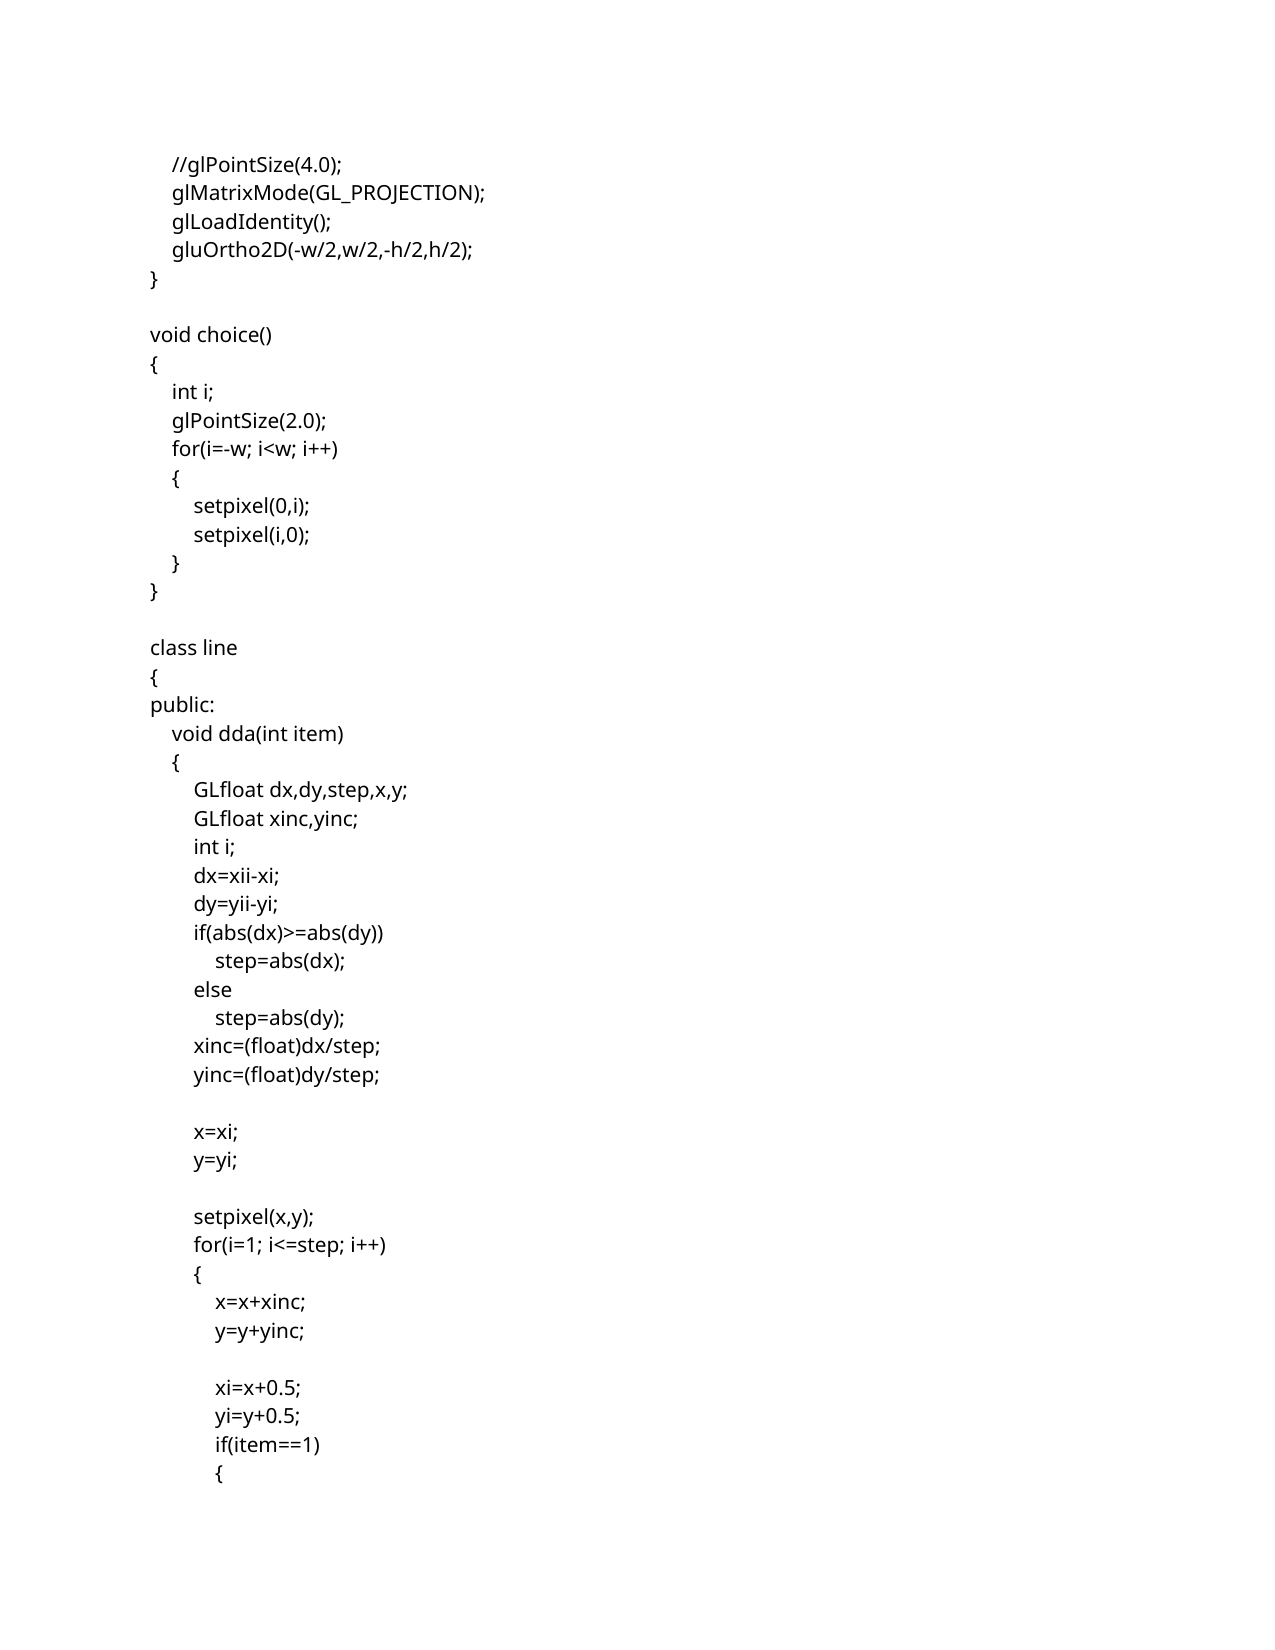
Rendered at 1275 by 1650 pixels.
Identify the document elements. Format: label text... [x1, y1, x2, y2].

text glPointSize(2.0); [150, 406, 1125, 434]
text glLoadIdentity(); [150, 207, 1125, 235]
text class line [150, 633, 1125, 662]
text //glPointSize(4.0); [150, 150, 1125, 178]
text xi=x+0.5; [150, 1373, 1125, 1401]
text if(abs(dx)>=abs(dy)) [150, 918, 1125, 946]
text setpixel(0,i); [150, 491, 1125, 520]
text { [150, 349, 1125, 377]
text if(item==1) [150, 1430, 1125, 1458]
text yi=y+0.5; [150, 1401, 1125, 1430]
text for(i=-w; i<w; i++) [150, 434, 1125, 463]
text GLfloat xinc,yinc; [150, 804, 1125, 832]
text xinc=(float)dx/step; [150, 1032, 1125, 1060]
text setpixel(x,y); [150, 1202, 1125, 1231]
text void choice() [150, 321, 1125, 349]
text } [150, 264, 1125, 292]
text } [150, 548, 1125, 577]
text { [150, 1259, 1125, 1287]
text int i; [150, 832, 1125, 861]
text GLfloat dx,dy,step,x,y; [150, 776, 1125, 804]
text dy=yii-yi; [150, 889, 1125, 918]
text public: [150, 690, 1125, 719]
text dx=xii-xi; [150, 861, 1125, 889]
text } [150, 577, 1125, 605]
text step=abs(dx); [150, 946, 1125, 975]
text y=y+yinc; [150, 1316, 1125, 1344]
text void dda(int item) [150, 719, 1125, 747]
text y=yi; [150, 1145, 1125, 1174]
text gluOrtho2D(-w/2,w/2,-h/2,h/2); [150, 235, 1125, 264]
text { [150, 1458, 1125, 1487]
text int i; [150, 377, 1125, 406]
text setpixel(i,0); [150, 520, 1125, 548]
text step=abs(dy); [150, 1003, 1125, 1032]
text { [150, 463, 1125, 491]
text for(i=1; i<=step; i++) [150, 1231, 1125, 1259]
text x=x+xinc; [150, 1287, 1125, 1316]
text { [150, 747, 1125, 776]
text yinc=(float)dy/step; [150, 1060, 1125, 1088]
text else [150, 975, 1125, 1003]
text { [150, 662, 1125, 690]
text x=xi; [150, 1117, 1125, 1145]
text glMatrixMode(GL_PROJECTION); [150, 178, 1125, 207]
